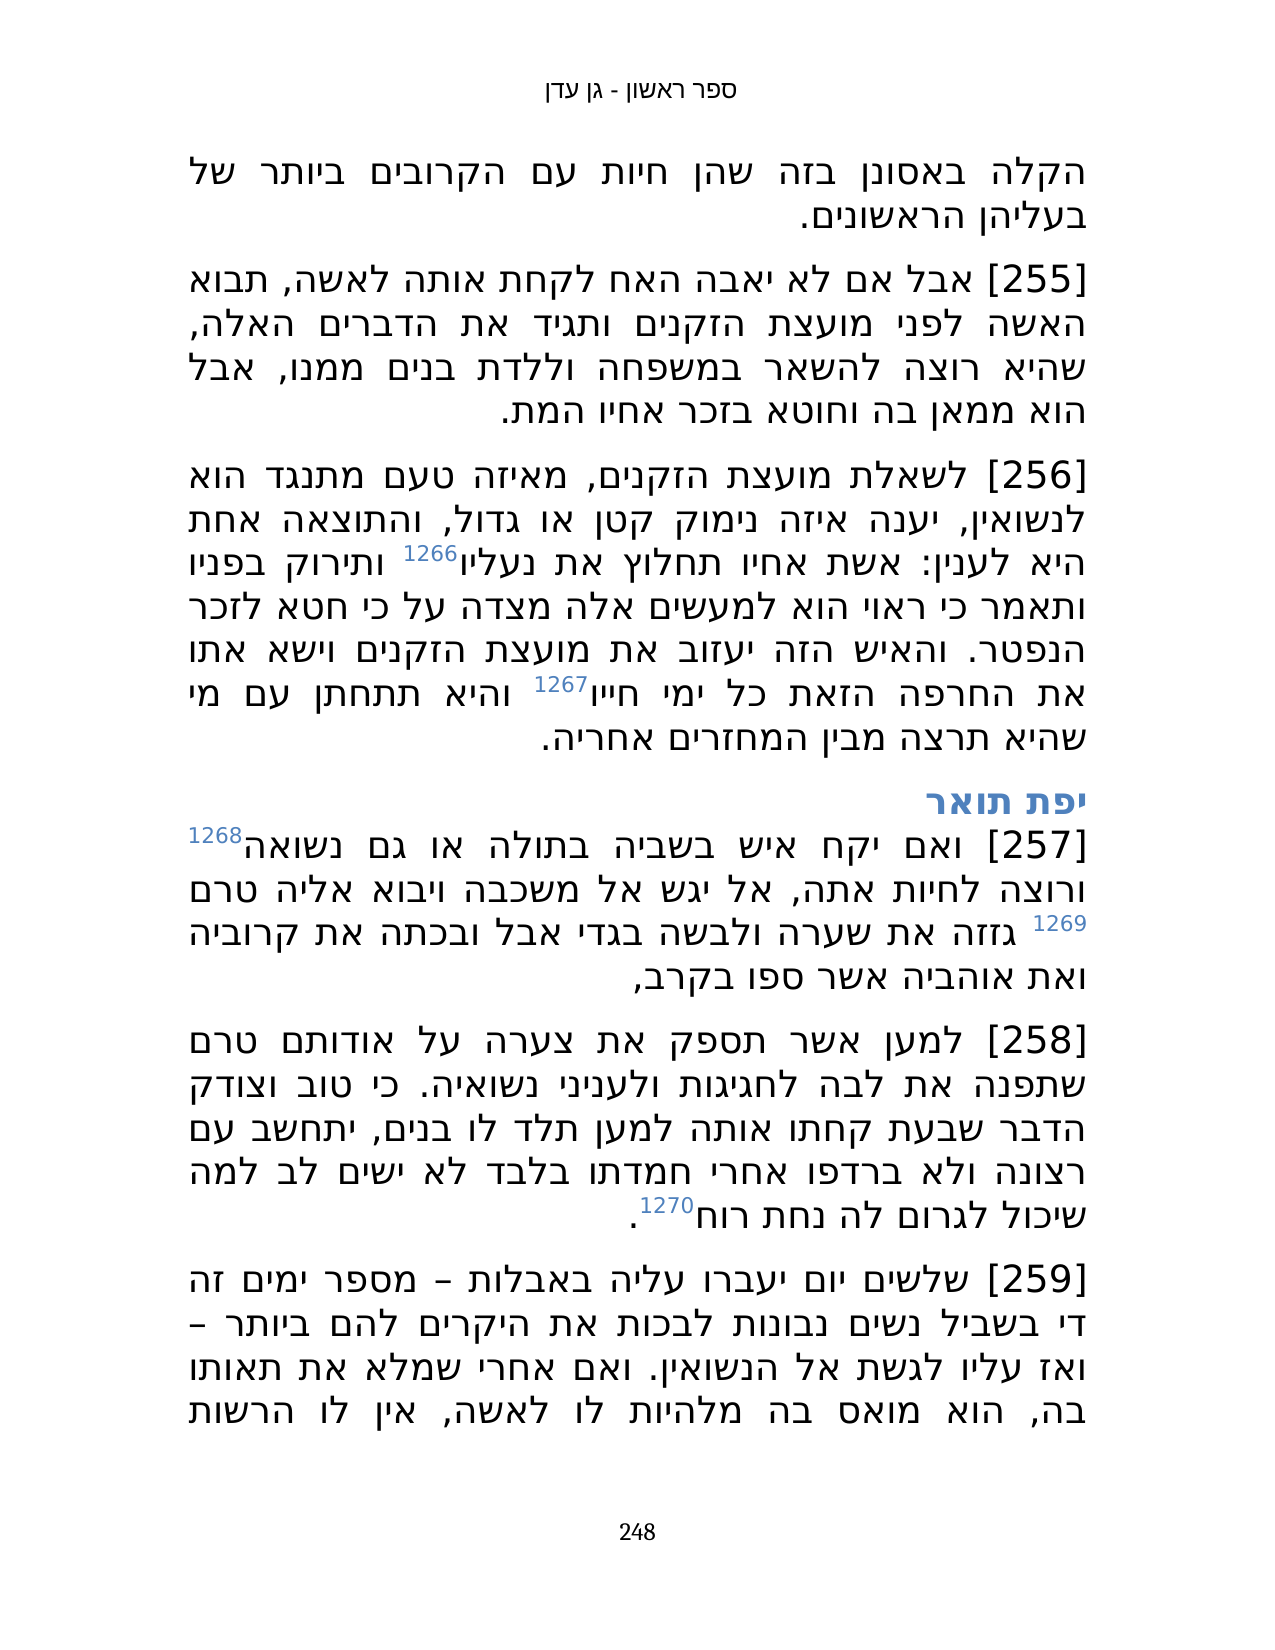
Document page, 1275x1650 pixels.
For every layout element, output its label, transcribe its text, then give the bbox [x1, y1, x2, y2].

text [258] למען אשר תספק את צערה על אודותם טרם שתפנה את לבה לחגיגות ולעניני נשואיה. כי טוב וצודק הדבר שבעת קחתו אותה למען תלד לו בנים, יתחשב עם רצונה ולא ברדפו אחרי חמדתו בלבד לא ישים לב למה שיכול לגרום לה נחת רוח1270. [187, 1019, 1087, 1237]
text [187, 1258, 1087, 1433]
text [187, 150, 1087, 237]
text [256] לשאלת מועצת הזקנים, מאיזה טעם מתנגד הוא לנשואין, יענה איזה נימוק קטן או גדול, והתוצאה אחת היא לענין: אשת אחיו תחלוץ את נעליו1266 ותירוק בפניו ותאמר כי ראוי הוא למעשים אלה מצדה על כי חטא לזכר הנפטר. והאיש הזה יעזוב את מועצת הזקנים וישא אתו את החרפה הזאת כל ימי חייו1267 והיא תתחתן עם מי שהיא תרצה מבין המחזרים אחריה. [187, 453, 1087, 759]
subtitle יפת תואר [187, 780, 1087, 823]
text [255] אבל אם לא יאבה האח לקחת אותה לאשה, תבוא האשה לפני מועצת הזקנים ותגיד את הדברים האלה, שהיא רוצה להשאר במשפחה וללדת בנים ממנו, אבל הוא ממאן בה וחוטא בזכר אחיו המת. [187, 258, 1087, 433]
text [257] ואם יקח איש בשביה בתולה או גם נשואה1268 ורוצה לחיות אתה, אל יגש אל משכבה ויבוא אליה טרם1269 גזזה את שערה ולבשה בגדי אבל ובכתה את קרוביה ואת אוהביה אשר ספו בקרב, [187, 823, 1087, 998]
